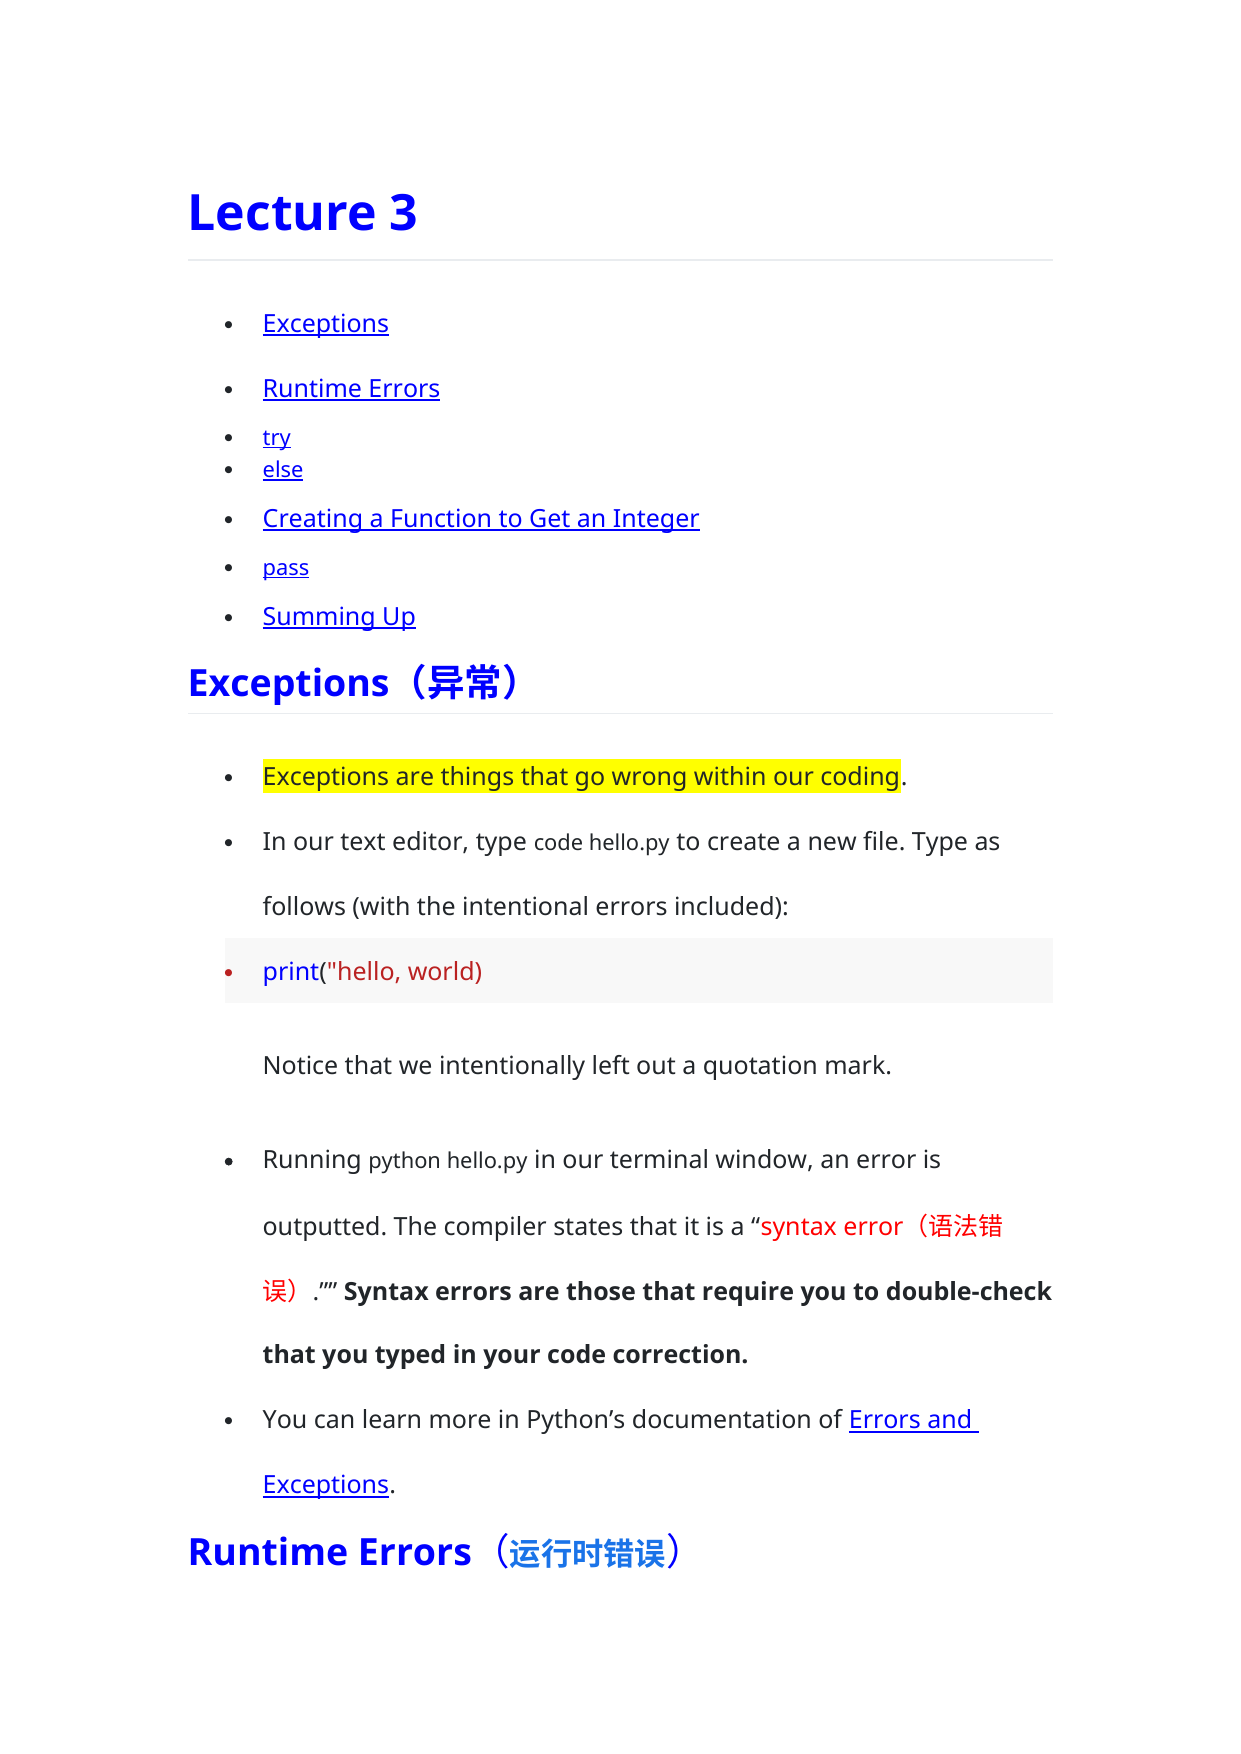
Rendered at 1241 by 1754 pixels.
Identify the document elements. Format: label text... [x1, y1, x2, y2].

text Lecture 3 [187, 162, 1053, 261]
list print("hello, world) [225, 938, 1053, 1003]
list try [225, 420, 1053, 453]
list Runtime Errors [225, 355, 1053, 420]
text Notice that we intentionally left out a quotation mark. [262, 1033, 1053, 1098]
list Running python hello.py in our terminal window, an error is outputted. The compiler states that it is a “syntax error（语法错误）.”” Syntax errors are those that require you to double-check that you typed in your code correction. [225, 1127, 1053, 1387]
list pass [225, 550, 1053, 583]
text Exceptions（异常） [187, 648, 1053, 714]
list Exceptions are things that go wrong within our coding. [225, 743, 1053, 808]
list You can learn more in Python’s documentation of Errors and Exceptions. [225, 1387, 1053, 1517]
list Summing Up [225, 583, 1053, 648]
subtitle Runtime Errors（运行时错误） [187, 1517, 1053, 1582]
list Exceptions [225, 290, 1053, 355]
list Creating a Function to Get an Integer [225, 485, 1053, 550]
list else [225, 453, 1053, 485]
list In our text editor, type code hello.py to create a new file. Type as follows (with the intentional errors included): [225, 808, 1053, 938]
